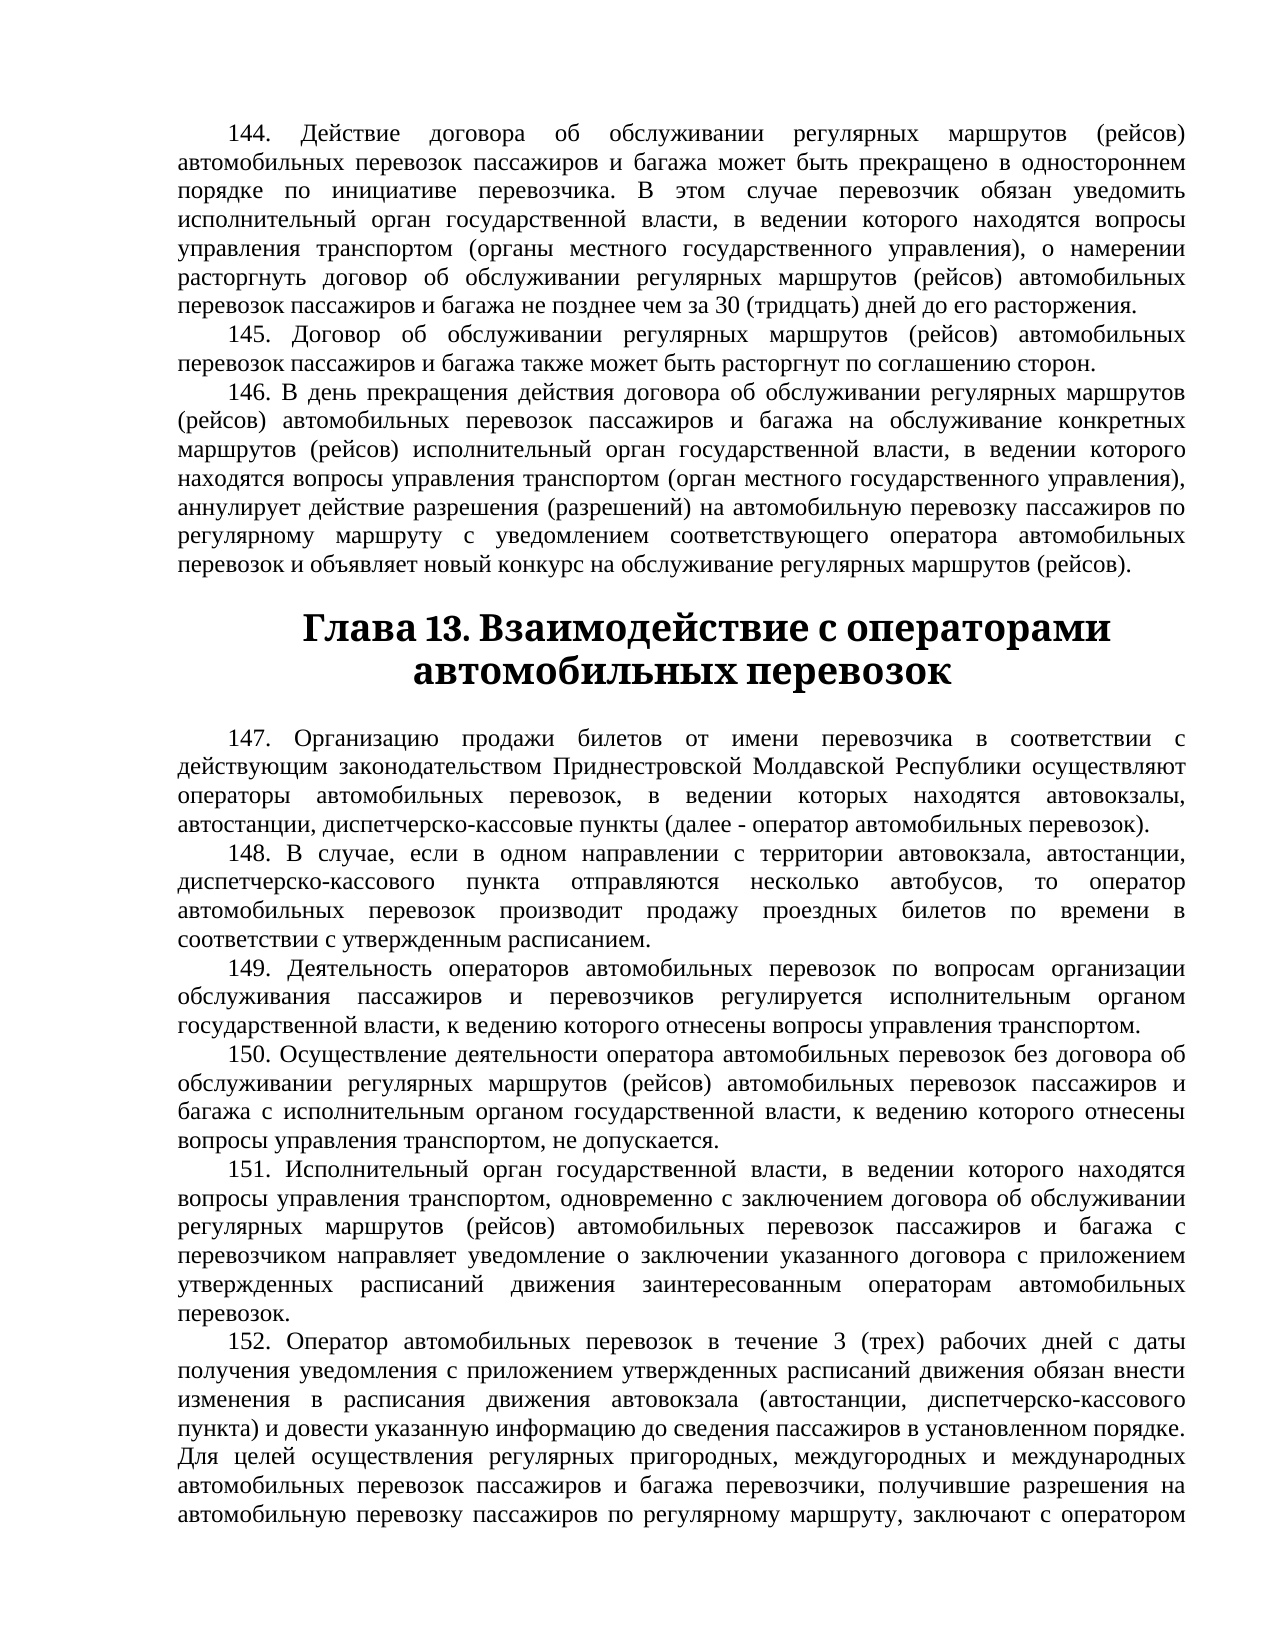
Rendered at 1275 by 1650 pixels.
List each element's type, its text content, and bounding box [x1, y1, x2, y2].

text 144. Действие договора об обслуживании регулярных маршрутов (рейсов) автомобильных перевозок пассажиров и багажа может быть прекращено в одностороннем порядке по инициативе перевозчика. В этом случае перевозчик обязан уведомить исполнительный орган государственной власти, в ведении которого находятся вопросы управления транспортом (органы местного государственного управления), о намерении расторгнуть договор об обслуживании регулярных маршрутов (рейсов) автомобильных перевозок пассажиров и багажа не позднее чем за 30 (тридцать) дней до его расторжения. [177, 118, 1186, 319]
text 145. Договор об обслуживании регулярных маршрутов (рейсов) автомобильных перевозок пассажиров и багажа также может быть расторгнут по соглашению сторон. [177, 319, 1186, 377]
text 150. Осуществление деятельности оператора автомобильных перевозок без договора об обслуживании регулярных маршрутов (рейсов) автомобильных перевозок пассажиров и багажа с исполнительным органом государственной власти, к ведению которого отнесены вопросы управления транспортом, не допускается. [177, 1039, 1186, 1154]
text 151. Исполнительный орган государственной власти, в ведении которого находятся вопросы управления транспортом, одновременно с заключением договора об обслуживании регулярных маршрутов (рейсов) автомобильных перевозок пассажиров и багажа с перевозчиком направляет уведомление о заключении указанного договора с приложением утвержденных расписаний движения заинтересованным операторам автомобильных перевозок. [177, 1154, 1186, 1326]
text 146. В день прекращения действия договора об обслуживании регулярных маршрутов (рейсов) автомобильных перевозок пассажиров и багажа на обслуживание конкретных маршрутов (рейсов) исполнительный орган государственной власти, в ведении которого находятся вопросы управления транспортом (орган местного государственного управления), аннулирует действие разрешения (разрешений) на автомобильную перевозку пассажиров по регулярному маршруту с уведомлением соответствующего оператора автомобильных перевозок и объявляет новый конкурс на обслуживание регулярных маршрутов (рейсов). [177, 377, 1186, 578]
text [177, 1326, 1186, 1528]
subtitle Глава 13. Взаимодействие с операторами автомобильных перевозок [177, 607, 1186, 693]
text 147. Организацию продажи билетов от имени перевозчика в соответствии с действующим законодательством Приднестровской Молдавской Республики осуществляют операторы автомобильных перевозок, в ведении которых находятся автовокзалы, автостанции, диспетчерско-кассовые пункты (далее - оператор автомобильных перевозок). [177, 723, 1186, 838]
text 149. Деятельность операторов автомобильных перевозок по вопросам организации обслуживания пассажиров и перевозчиков регулируется исполнительным органом государственной власти, к ведению которого отнесены вопросы управления транспортом. [177, 953, 1186, 1039]
text 148. В случае, если в одном направлении с территории автовокзала, автостанции, диспетчерско-кассового пункта отправляются несколько автобусов, то оператор автомобильных перевозок производит продажу проездных билетов по времени в соответствии с утвержденным расписанием. [177, 838, 1186, 953]
